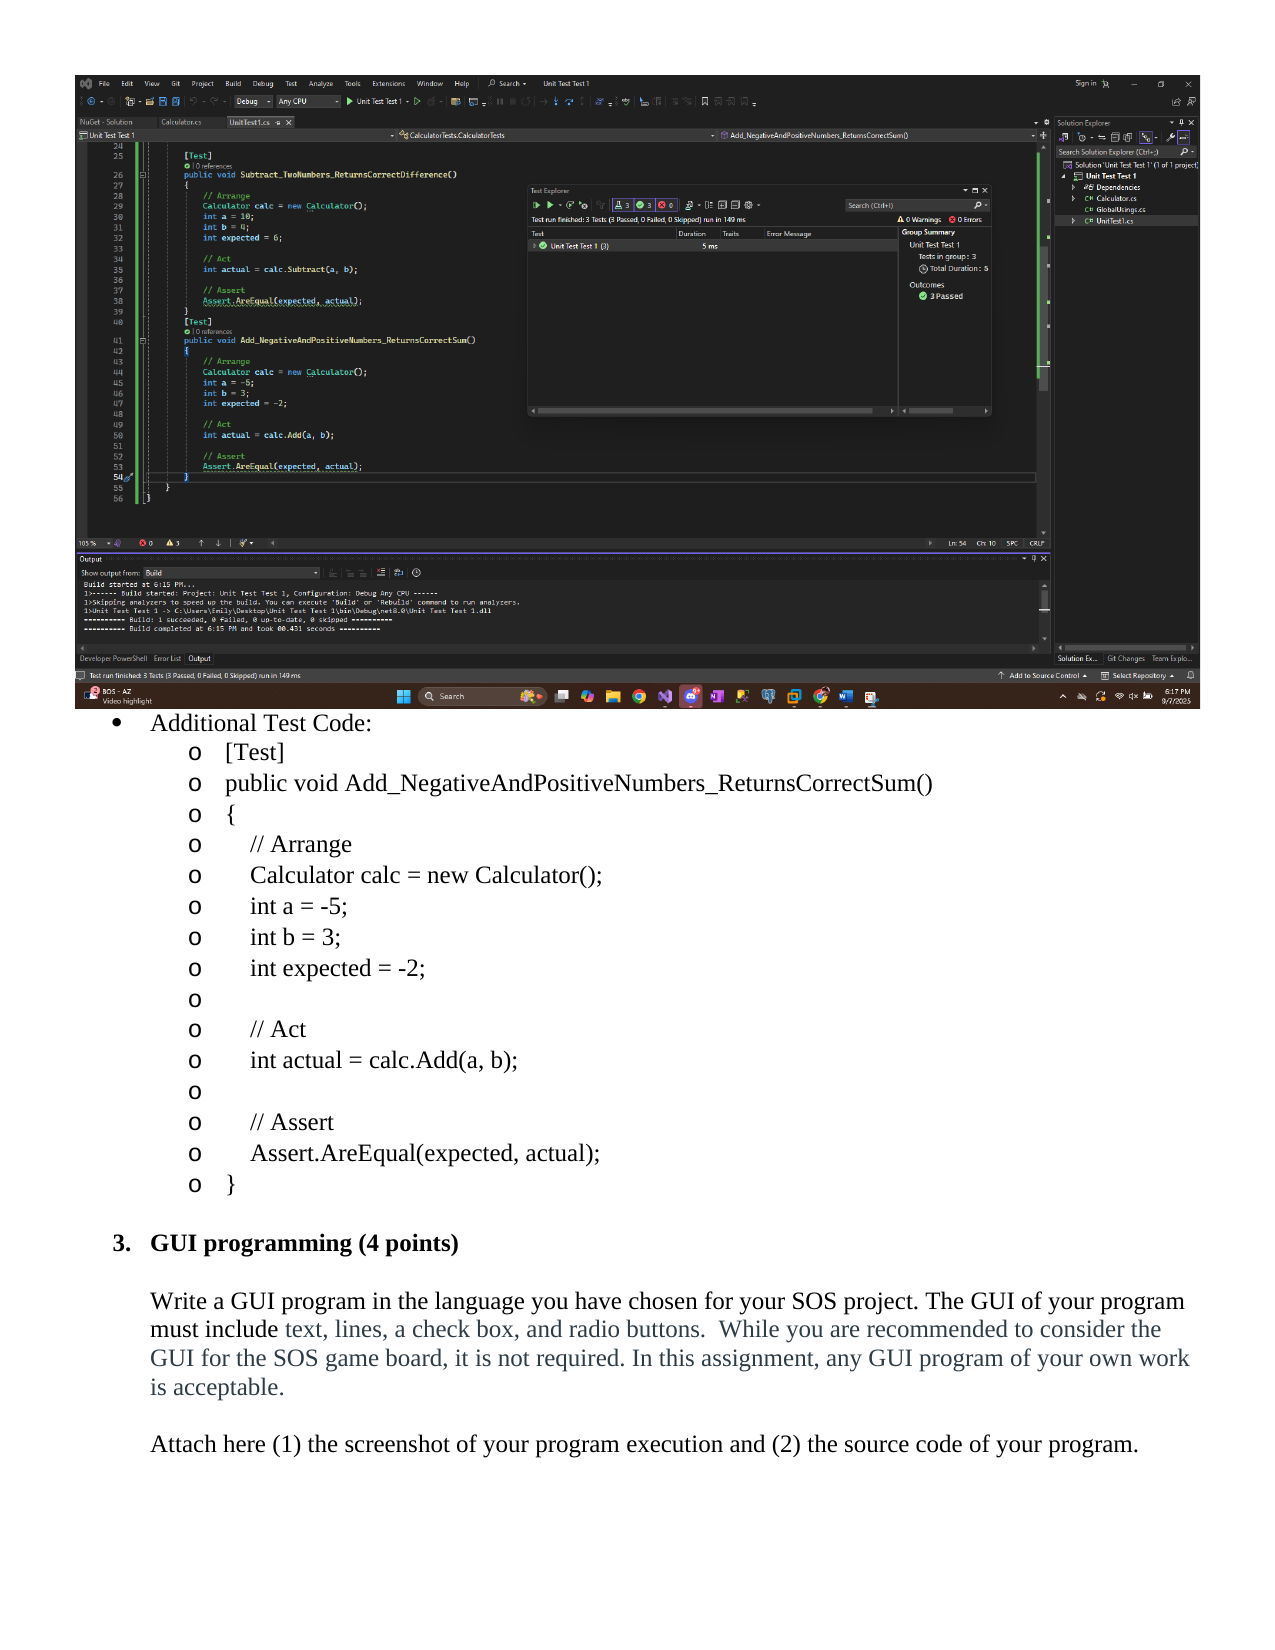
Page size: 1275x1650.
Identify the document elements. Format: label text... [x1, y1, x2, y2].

list public void Add_NegativeAndPositiveNumbers_ReturnsCorrectSum() [187, 768, 1200, 799]
list // Assert [187, 1107, 1200, 1138]
list Assert.AreEqual(expected, actual); [187, 1138, 1200, 1169]
list // Arrange [187, 829, 1200, 860]
picture [75, 75, 1200, 709]
list Calculator calc = new Calculator(); [187, 860, 1200, 891]
list Attach here (1) the screenshot of your program execution and (2) the source code of your program. [150, 1429, 1200, 1458]
list Additional Test Code: [112, 709, 1200, 737]
list [Test] [187, 737, 1200, 768]
list { [187, 799, 1200, 829]
list int expected = -2; [187, 953, 1200, 984]
list int b = 3; [187, 922, 1200, 953]
list } [187, 1169, 1200, 1199]
list int a = -5; [187, 891, 1200, 922]
list Write a GUI program in the language you have chosen for your SOS project. The GUI of your program must include text, lines, a check box, and radio buttons. While you are recommended to consider the GUI for the SOS game board, it is not required. In this assignment, any GUI program of your own work is acceptable. [150, 1286, 1200, 1401]
list GUI programming (4 points) [112, 1228, 1200, 1257]
list // Act [187, 1014, 1200, 1045]
list int actual = calc.Add(a, b); [187, 1045, 1200, 1076]
